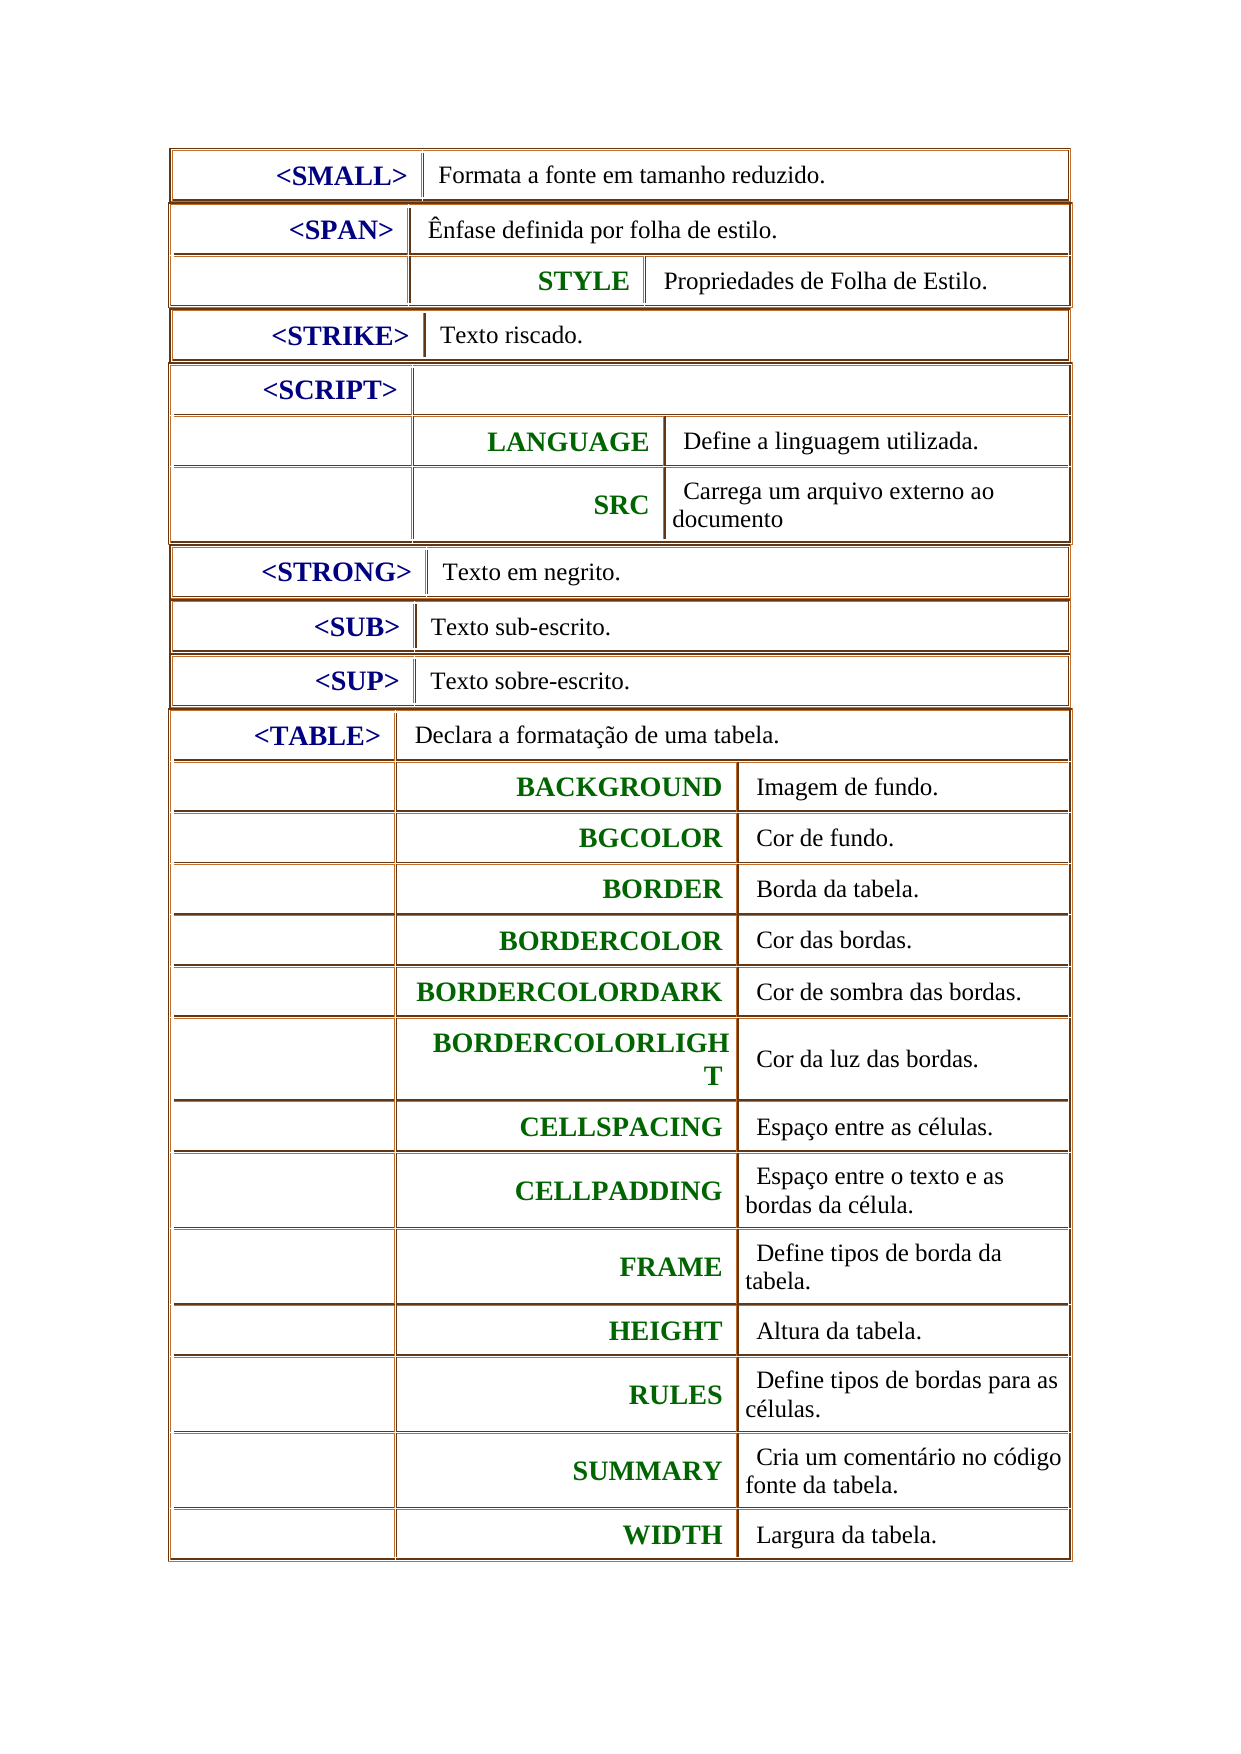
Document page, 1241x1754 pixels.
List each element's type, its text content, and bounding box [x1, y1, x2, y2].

table_cell Cor das bordas. [739, 913, 1071, 964]
table_cell Cor de sombra das bordas. [739, 964, 1070, 1015]
table_cell HEIGHT [397, 1306, 736, 1354]
table_cell [169, 1507, 396, 1558]
table_header Texto em negrito. [427, 548, 1068, 596]
table_cell [171, 1354, 394, 1431]
table_cell BORDERCOLORDARK [397, 968, 736, 1015]
table_cell Espaço entre as células. [739, 1099, 1069, 1150]
table_cell [169, 1303, 394, 1354]
table_header <SCRIPT> [171, 366, 412, 413]
table_header <SMALL> [173, 151, 422, 199]
table_cell [171, 759, 394, 810]
table_cell [171, 253, 409, 304]
table_header Texto riscado. [424, 311, 1068, 359]
table_cell LANGUAGE [414, 417, 663, 465]
table_cell [169, 913, 394, 964]
table_cell [169, 1431, 396, 1507]
table_cell Largura da tabela. [737, 1507, 1071, 1558]
table_header <SUP> [173, 657, 414, 704]
table_cell Espaço entre o texto e as bordas da célula. [739, 1150, 1070, 1227]
table_cell SRC [413, 468, 664, 541]
table_cell [169, 465, 412, 541]
table_cell BORDERCOLORLIGHT [397, 1019, 736, 1099]
table_cell [169, 862, 396, 913]
table_header Texto sub-escrito. [415, 602, 1068, 650]
table_cell BORDER [397, 865, 736, 913]
table_header [413, 366, 1069, 413]
table_header Texto sobre-escrito. [415, 657, 1068, 704]
table_cell CELLPADDING [397, 1154, 736, 1227]
table_header Declara a formatação de uma tabela. [396, 711, 1069, 759]
table_cell [171, 414, 411, 465]
table_cell Cor de fundo. [739, 810, 1070, 862]
table_cell Define a linguagem utilizada. [666, 414, 1070, 465]
table_cell FRAME [397, 1230, 736, 1303]
table_header <SPAN> [171, 204, 409, 253]
table_cell Cor da luz das bordas. [739, 1015, 1070, 1099]
table_cell CELLSPACING [397, 1102, 736, 1150]
table_cell Define tipos de borda da tabela. [737, 1227, 1071, 1303]
table_cell Cria um comentário no código fonte da tabela. [737, 1431, 1071, 1507]
table_cell BGCOLOR [397, 814, 736, 862]
table_header <SUB> [173, 601, 415, 650]
table_cell Propriedades de Folha de Estilo. [645, 253, 1070, 304]
table_cell Borda da tabela. [737, 862, 1071, 913]
table_cell BORDERCOLOR [397, 916, 736, 964]
table_cell WIDTH [396, 1510, 737, 1558]
table_header <STRONG> [173, 548, 427, 596]
table_cell SUMMARY [397, 1434, 736, 1507]
table_cell Imagem de fundo. [739, 759, 1070, 810]
table_cell [171, 1015, 394, 1099]
table_cell Altura da tabela. [739, 1303, 1071, 1354]
table_header <TABLE> [171, 711, 396, 759]
table_header Ênfase definida por folha de estilo. [409, 205, 1069, 253]
table_cell [171, 964, 394, 1015]
table_header <STRIKE> [173, 311, 424, 359]
table_cell [169, 1227, 396, 1303]
table_header Formata a fonte em tamanho reduzido. [423, 151, 1068, 199]
table_cell [171, 1150, 394, 1227]
table_cell [171, 810, 394, 862]
table_cell [171, 1099, 394, 1150]
table_cell STYLE [409, 257, 645, 304]
table_cell Define tipos de bordas para as células. [739, 1354, 1070, 1431]
table_cell Carrega um arquivo externo ao documento [664, 465, 1071, 541]
table_cell BACKGROUND [397, 763, 736, 810]
table_cell RULES [397, 1358, 736, 1431]
